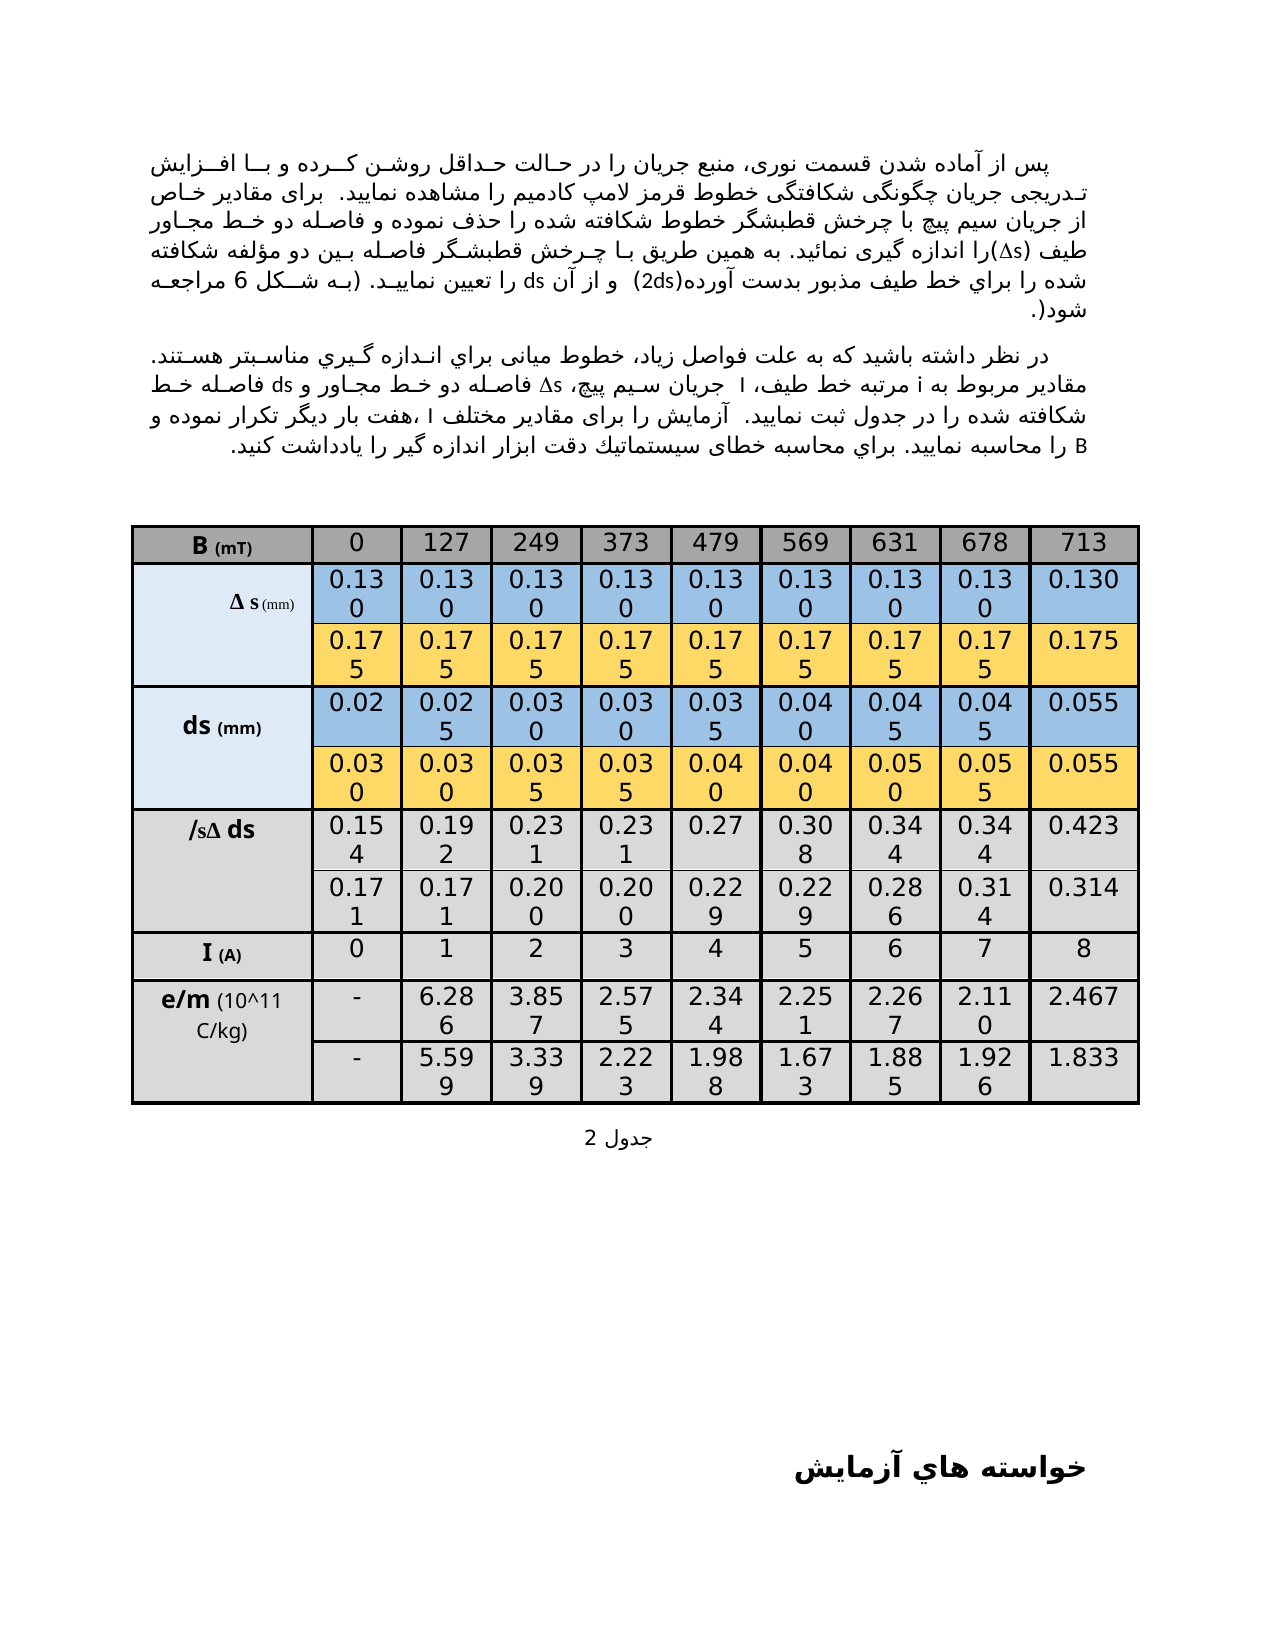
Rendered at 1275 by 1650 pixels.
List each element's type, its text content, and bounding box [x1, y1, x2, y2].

table_cell 1.926 [942, 1043, 1028, 1101]
table_cell 2.467 [1032, 982, 1137, 1040]
table_cell 5.599 [403, 1043, 490, 1101]
table_cell 0.055 [1032, 688, 1137, 746]
table_cell 2.251 [763, 982, 849, 1040]
table_cell 0.192 [403, 811, 490, 869]
table_cell 3.857 [493, 982, 580, 1040]
table_cell 0.040 [763, 688, 849, 746]
table_cell 1.988 [673, 1043, 759, 1101]
table_cell 0.423 [1032, 811, 1137, 869]
table_cell 2.110 [942, 982, 1028, 1040]
text در نظر داشته باشيد كه به علت فواصل زياد، خطوط ميانی براي اندازه گيري مناسبتر هستند. مقادير مربوط به i مرتبه خط طيف، I جريان سيم پيچ، s فاصله دو خط مجاور و ds فاصله خط شكافته شده را در جدول ثبت نماييد. آزمايش را برای مقادير مختلف I ،هفت بار ديگر تكرار نموده و B را محاسبه نماييد. براي محاسبه خطای سيستماتيك دقت ابزار اندازه گير را يادداشت كنيد. [150, 342, 1087, 459]
table_cell 0.314 [1032, 871, 1137, 931]
table_cell 0.171 [314, 871, 400, 931]
table_cell 0.055 [1032, 747, 1137, 808]
table_cell 0.175 [583, 624, 670, 685]
table_cell 0.344 [942, 811, 1028, 869]
table_cell 0.130 [493, 565, 580, 623]
table_cell 0.055 [942, 747, 1028, 808]
table_cell 0.130 [1032, 565, 1137, 623]
table_cell 0.175 [403, 624, 490, 685]
table_cell 0.286 [852, 871, 939, 931]
table_header B (mT) [134, 528, 311, 562]
table_cell e/m (10^11 C/kg) [134, 982, 311, 1101]
table_cell ds (mm) [134, 688, 311, 808]
table_cell 0.314 [942, 871, 1028, 931]
text جدول 2 [150, 1126, 1087, 1151]
table_cell 0.030 [314, 747, 400, 808]
table_cell 1 [403, 934, 490, 978]
table_cell 0.231 [493, 811, 580, 869]
table_header 373 [583, 528, 670, 562]
table_cell 0.171 [403, 871, 490, 931]
table_cell 2 [493, 934, 580, 978]
table_cell 0.130 [942, 565, 1028, 623]
table_cell 0.200 [583, 871, 670, 931]
table_cell 0.175 [763, 624, 849, 685]
table_cell 2.344 [673, 982, 759, 1040]
table_cell 0.035 [583, 747, 670, 808]
table_cell 0.130 [673, 565, 759, 623]
table_header 249 [493, 528, 580, 562]
table_cell 0.154 [314, 811, 400, 869]
table_cell 2.223 [583, 1043, 670, 1101]
table_cell 0.045 [852, 688, 939, 746]
table_cell 0.030 [493, 688, 580, 746]
table_cell 0.344 [852, 811, 939, 869]
table_cell 0.175 [942, 624, 1028, 685]
table_cell s∆ ds/ [134, 811, 311, 931]
table_header 713 [1032, 528, 1137, 562]
table_cell 0.035 [673, 688, 759, 746]
text خواسته هاي آزمايش [150, 1450, 1087, 1484]
table_cell s (mm) ∆ [134, 565, 311, 685]
table_cell 5 [763, 934, 849, 978]
table_cell 0.175 [673, 624, 759, 685]
table_cell 2.575 [583, 982, 670, 1040]
table_cell 0.130 [583, 565, 670, 623]
table_header 631 [852, 528, 939, 562]
table_cell 2.267 [852, 982, 939, 1040]
table_cell 0.229 [673, 871, 759, 931]
table_cell 3.339 [493, 1043, 580, 1101]
table_cell 7 [942, 934, 1028, 978]
table_cell 0.175 [314, 624, 400, 685]
table_cell 0.030 [403, 747, 490, 808]
table_cell 0.175 [1032, 624, 1137, 685]
table_cell 0.02 [314, 688, 400, 746]
table_cell 4 [673, 934, 759, 978]
table_cell 0.200 [493, 871, 580, 931]
table_cell 0.175 [852, 624, 939, 685]
table_cell 0.175 [493, 624, 580, 685]
table_cell 0.231 [583, 811, 670, 869]
table_cell 8 [1032, 934, 1137, 978]
table_cell 0.025 [403, 688, 490, 746]
table_header 569 [763, 528, 849, 562]
table_cell 1.833 [1032, 1043, 1137, 1101]
table_header 127 [403, 528, 490, 562]
table_cell 0.229 [763, 871, 849, 931]
table_cell 0.030 [583, 688, 670, 746]
table_cell 0.27 [673, 811, 759, 869]
table_cell 0.130 [852, 565, 939, 623]
table_cell I (A) [134, 934, 311, 978]
table_cell 1.673 [763, 1043, 849, 1101]
table_cell 1.885 [852, 1043, 939, 1101]
table_cell 0.040 [673, 747, 759, 808]
table_cell - [314, 1043, 400, 1101]
table_header 678 [942, 528, 1028, 562]
table_cell - [314, 982, 400, 1040]
table_cell 0.130 [763, 565, 849, 623]
table_header 479 [673, 528, 759, 562]
text پس از آماده شدن قسمت نوری، منبع جريان را در حالت حداقل روشن كـرده و بـا افـزايش تـدريجی جريان چگونگی شكافتگی خطوط قرمز لامپ كادميم را مشاهده نماييد. برای مقادير خاص از جريان سيم پيچ با چرخش قطبشگر خطوط شكافته شده را حذف نموده و فاصـله دو خط مجاور طيف (s)را اندازه گيری نمائيد. به همين طريق بـا چـرخش قطبشـگر فاصـله بـين دو مؤلفه شكافته شده را براي خط طيف مذبور بدست آورده(2ds) و از آن ds را تعيين نماييد. (به شـكل 6 مراجعه شود(. [150, 150, 1087, 323]
table_cell 0.308 [763, 811, 849, 869]
table_cell 0.035 [493, 747, 580, 808]
table_cell 3 [583, 934, 670, 978]
table_cell 0.045 [942, 688, 1028, 746]
table_header 0 [314, 528, 400, 562]
table_cell 0.130 [314, 565, 400, 623]
table_cell 6.286 [403, 982, 490, 1040]
table_cell 0 [314, 934, 400, 978]
table_cell 0.050 [852, 747, 939, 808]
table_cell 0.130 [403, 565, 490, 623]
table_cell 6 [852, 934, 939, 978]
table_cell 0.040 [763, 747, 849, 808]
